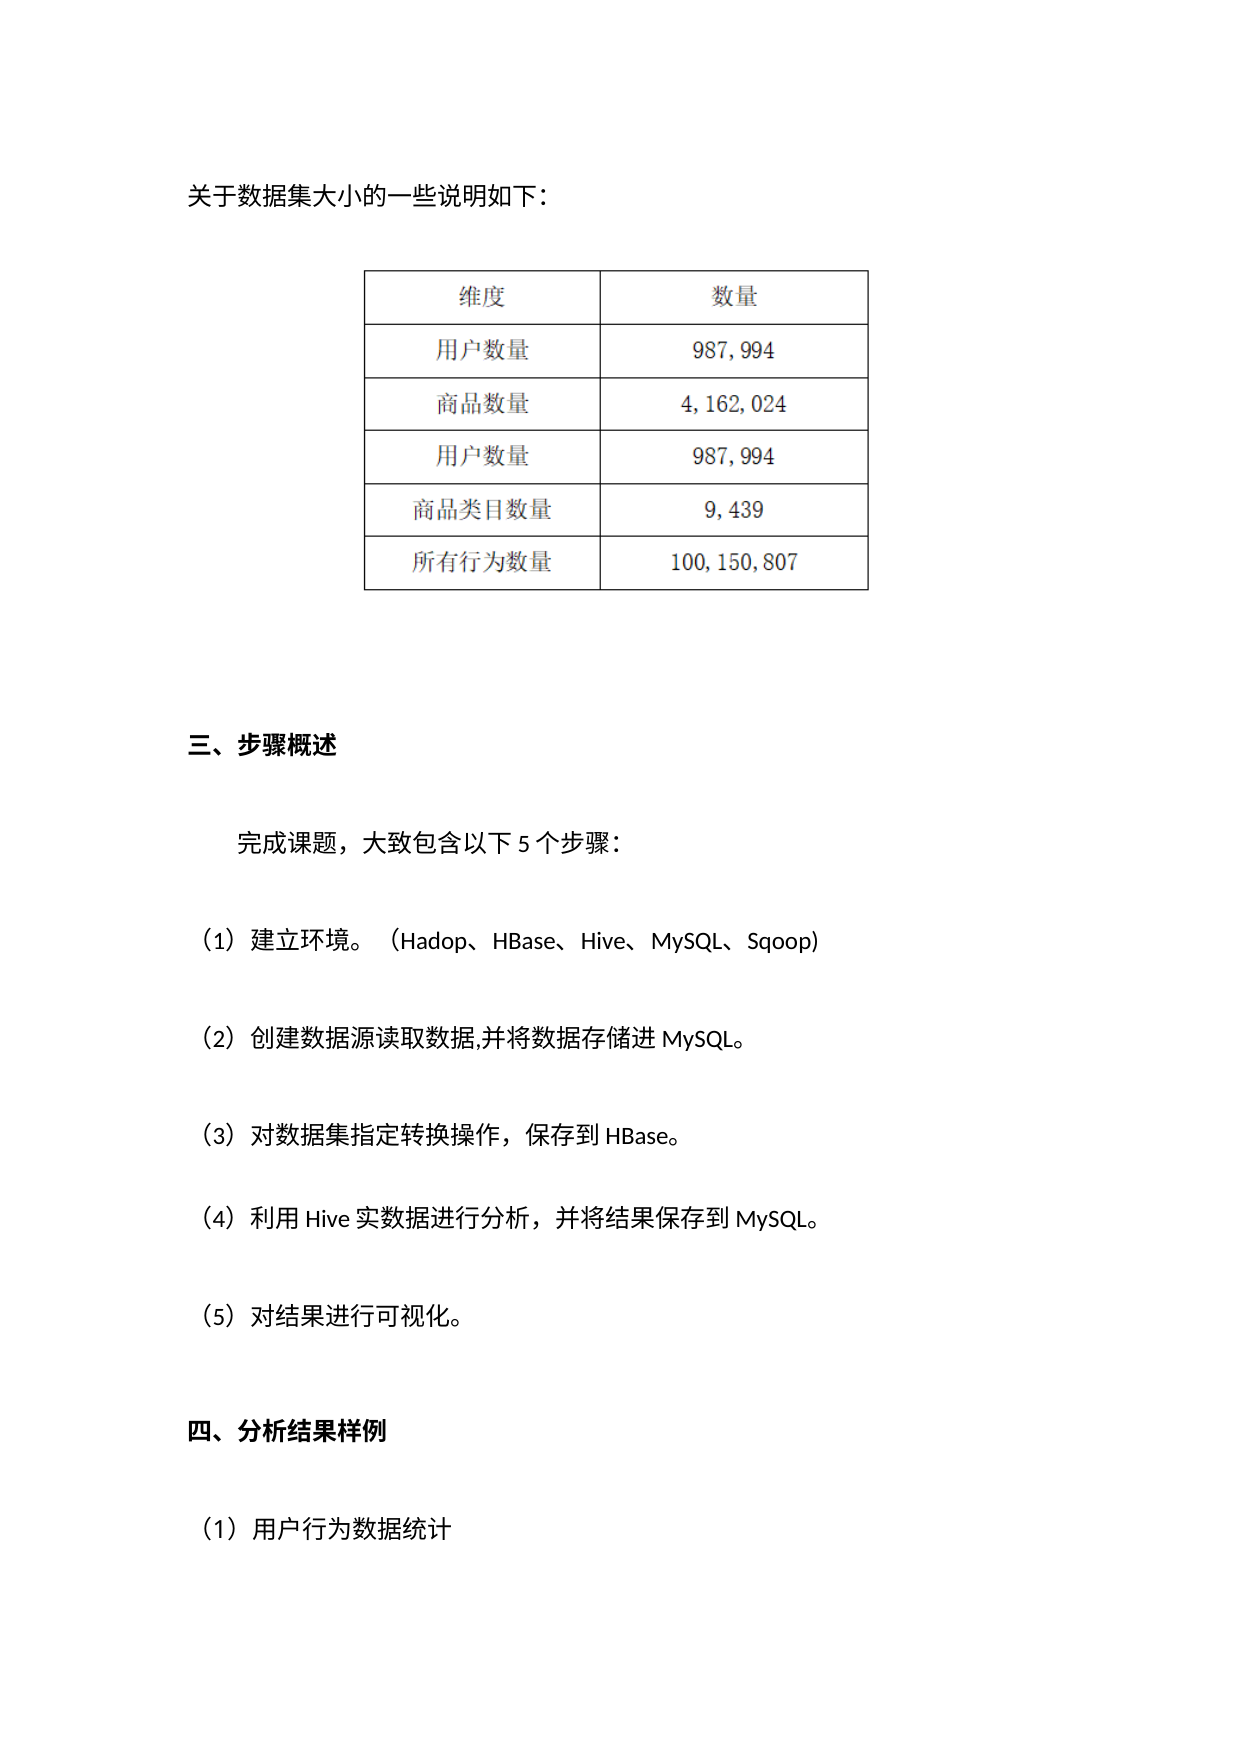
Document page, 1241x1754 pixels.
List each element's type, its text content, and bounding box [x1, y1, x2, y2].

text 四、分析结果样例 [187, 1397, 1053, 1462]
text （4）利用Hive实数据进行分析，并将结果保存到MySQL。 （5）对结果进行可视化。 [187, 1184, 1053, 1347]
text 完成课题，大致包含以下5个步骤： （1）建立环境。（Hadop、HBase、Hive、MySQL、Sqoop) （2）创建数据源读取数据,并将数据存储进MySQL。 （3）对数据集指定转换操作，保存到HBase。 [187, 809, 1053, 1166]
picture [345, 256, 895, 613]
text 关于数据集大小的一些说明如下： [187, 162, 1053, 227]
text 三、步骤概述 [187, 711, 1053, 776]
subtitle （1）用户行为数据统计 [187, 1495, 1053, 1560]
